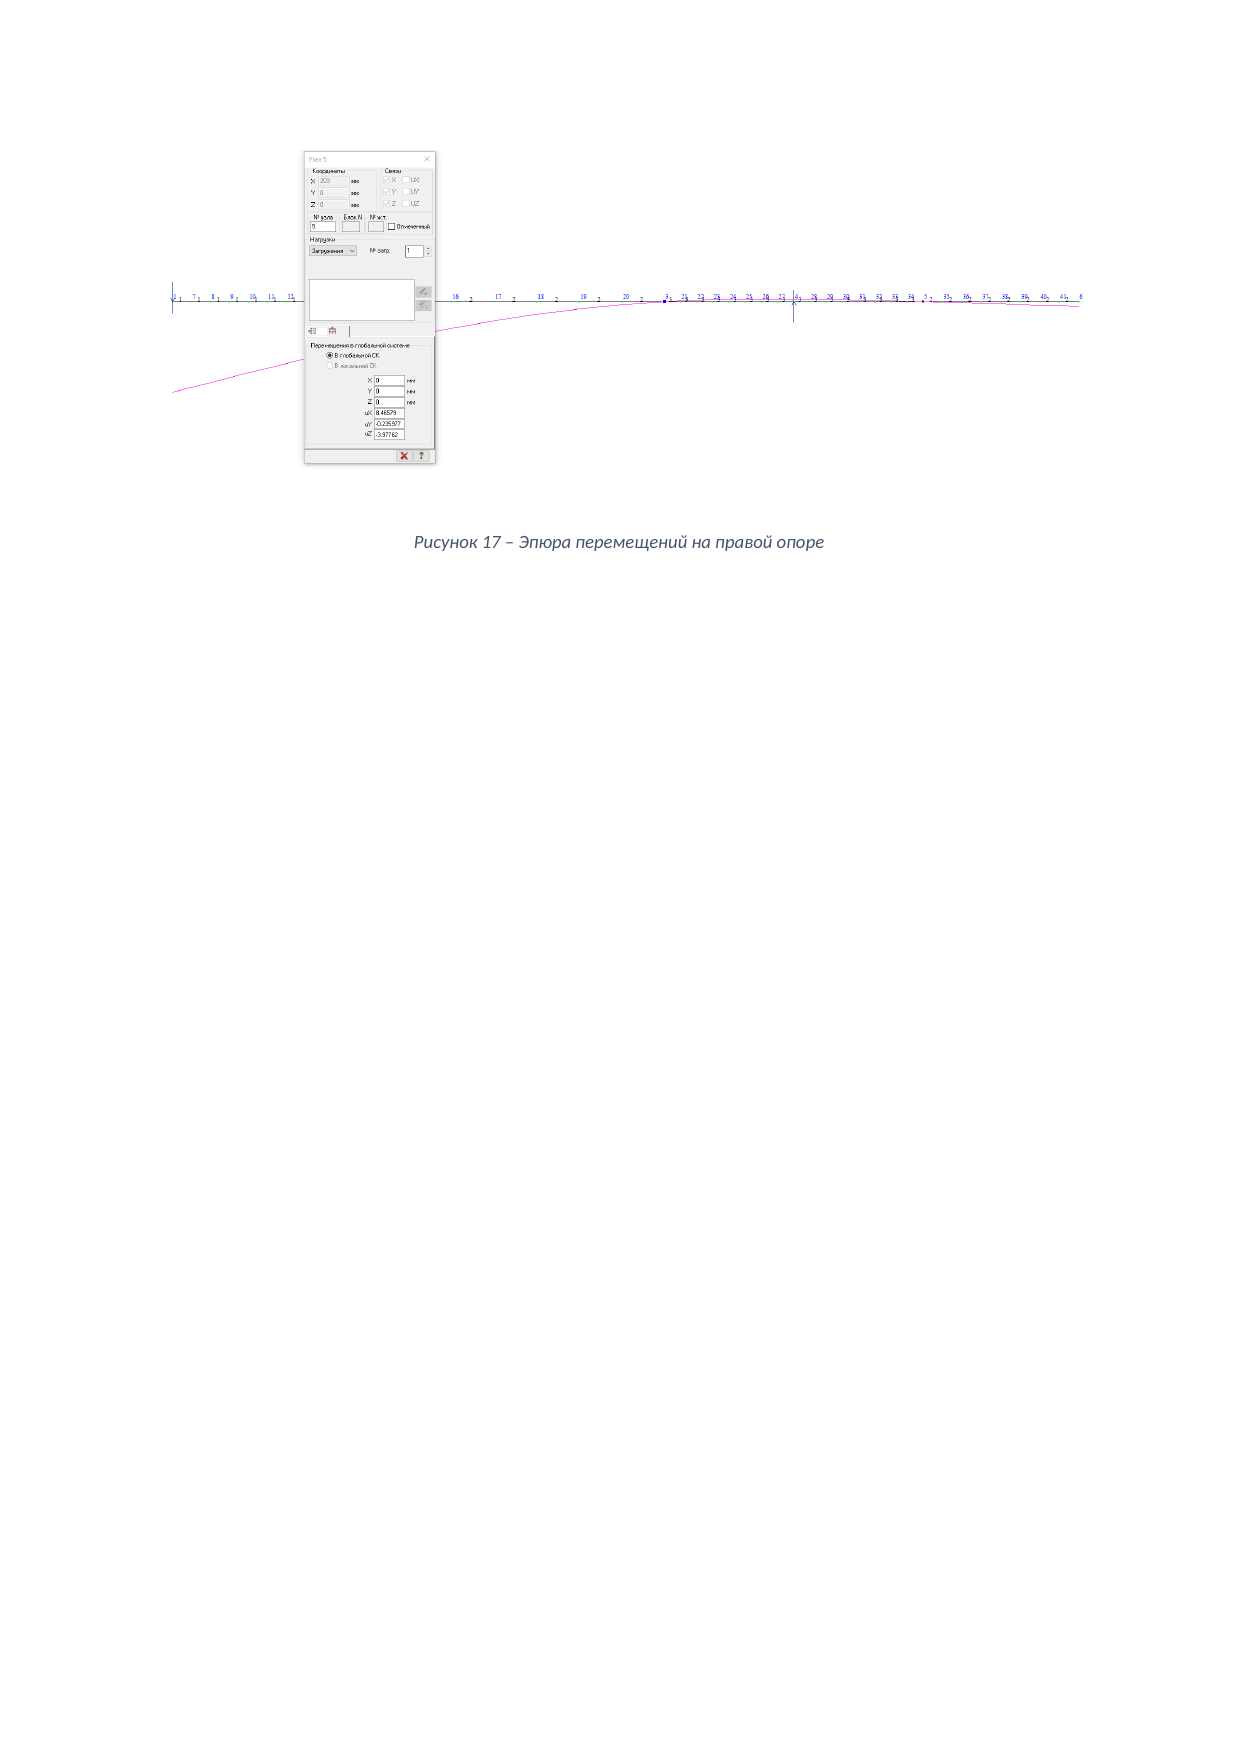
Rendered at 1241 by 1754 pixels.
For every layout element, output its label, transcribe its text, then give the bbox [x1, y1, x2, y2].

text Рисунок 17 – Эпюра перемещений на правой опоре [150, 530, 1090, 553]
picture [150, 150, 1089, 511]
